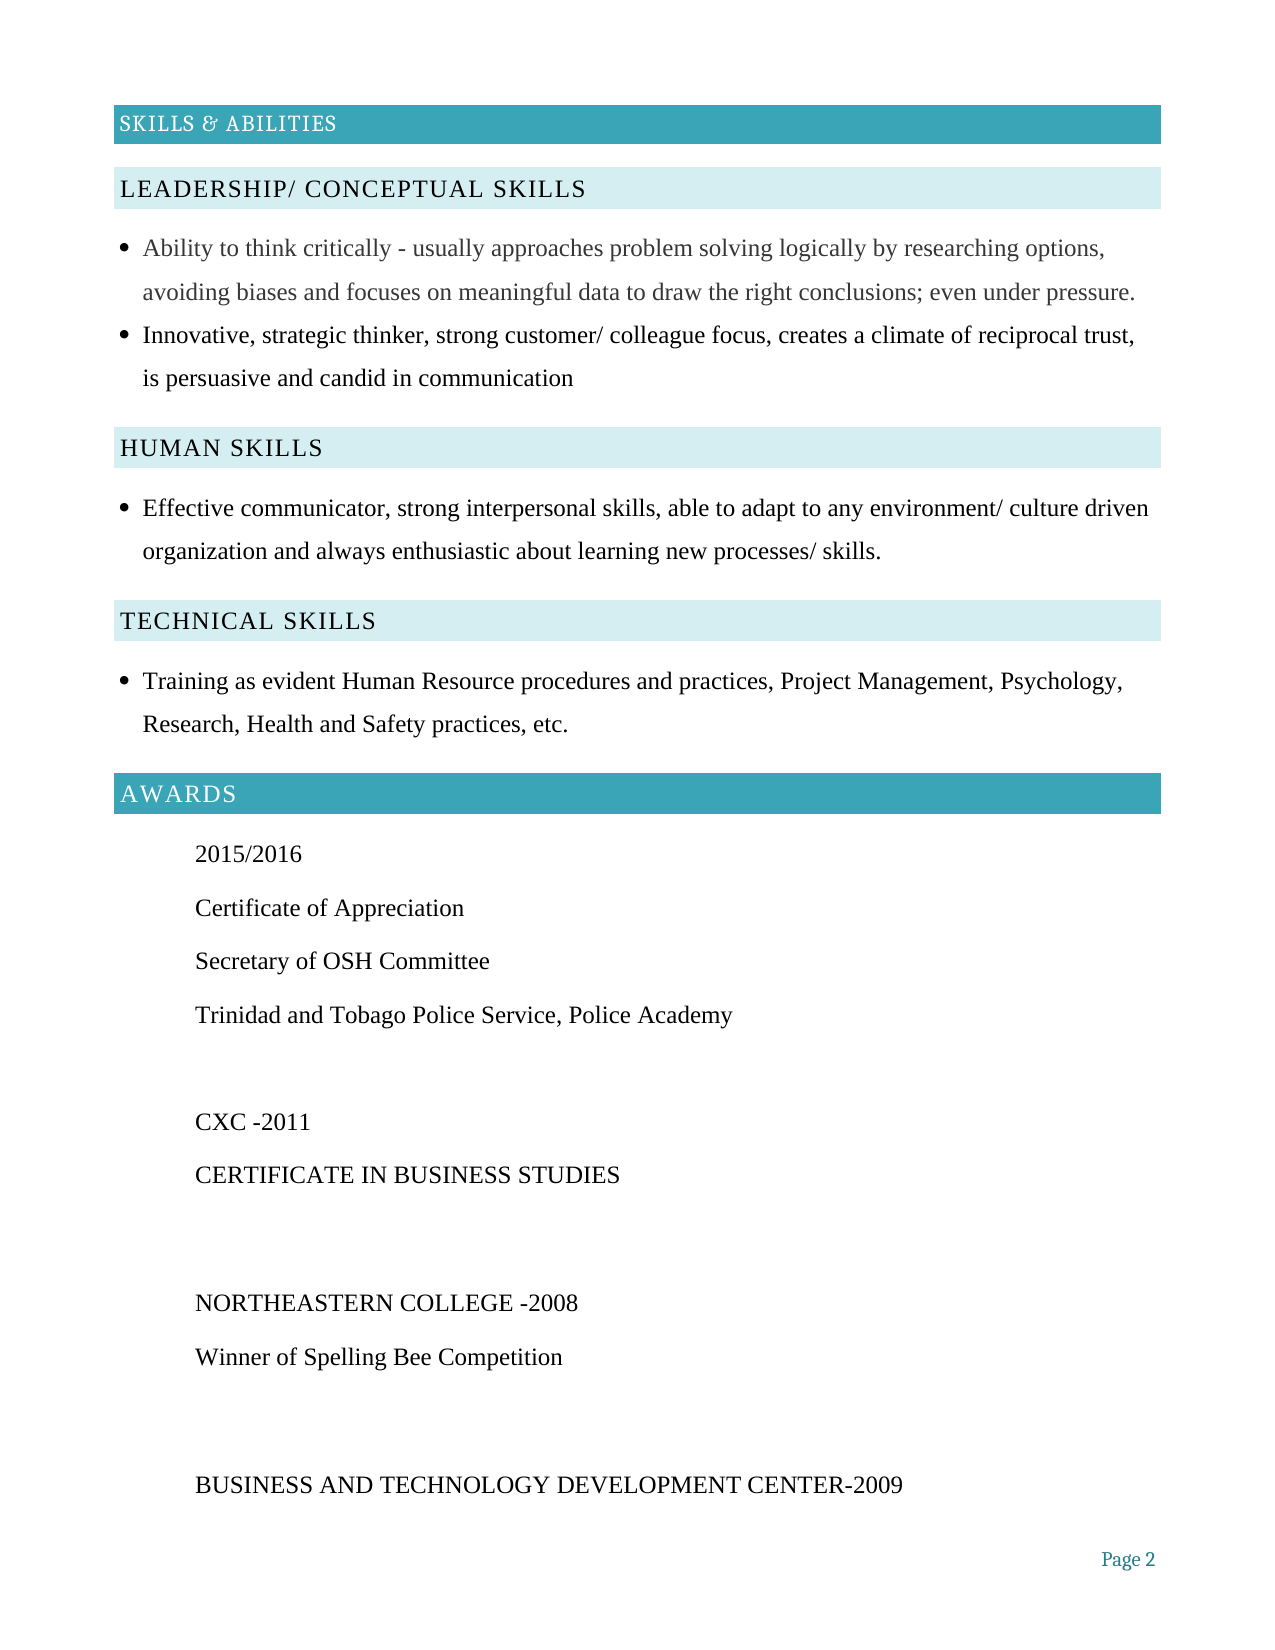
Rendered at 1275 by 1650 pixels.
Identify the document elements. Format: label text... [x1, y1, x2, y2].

text CERTIFICATE IN BUSINESS STUDIES [120, 1160, 1155, 1189]
list Training as evident Human Resource procedures and practices, Project Management, Psychology, Research, Health and Safety practices, etc. [120, 666, 1155, 738]
list Effective communicator, strong interpersonal skills, able to adapt to any environment/ culture driven organization and always enthusiastic about learning new processes/ skills. [120, 493, 1155, 565]
text BUSINESS AND TECHNOLOGY DEVELOPMENT CENTER-2009 [120, 1470, 1155, 1498]
list Innovative, strategic thinker, strong customer/ colleague focus, creates a climate of reciprocal trust, is persuasive and candid in communication [120, 320, 1155, 392]
subtitle human skills [120, 433, 1155, 462]
subtitle leadership/ conceptual skills [120, 174, 1155, 202]
subtitle technical skills [120, 606, 1155, 635]
text Secretary of OSH Committee [195, 946, 1155, 975]
list Ability to think critically - usually approaches problem solving logically by researching options, avoiding biases and focuses on meaningful data to draw the right conclusions; even under pressure. [120, 233, 1155, 305]
text CXC -2011 [120, 1107, 1155, 1136]
text Winner of Spelling Bee Competition [120, 1342, 1155, 1371]
text Certificate of Appreciation [195, 893, 1155, 921]
text NORTHEASTERN COLLEGE -2008 [120, 1288, 1155, 1317]
text Trinidad and Tobago Police Service, Police Academy [195, 1000, 1155, 1028]
subtitle awards [120, 779, 1155, 808]
text 2015/2016 [195, 839, 1155, 868]
